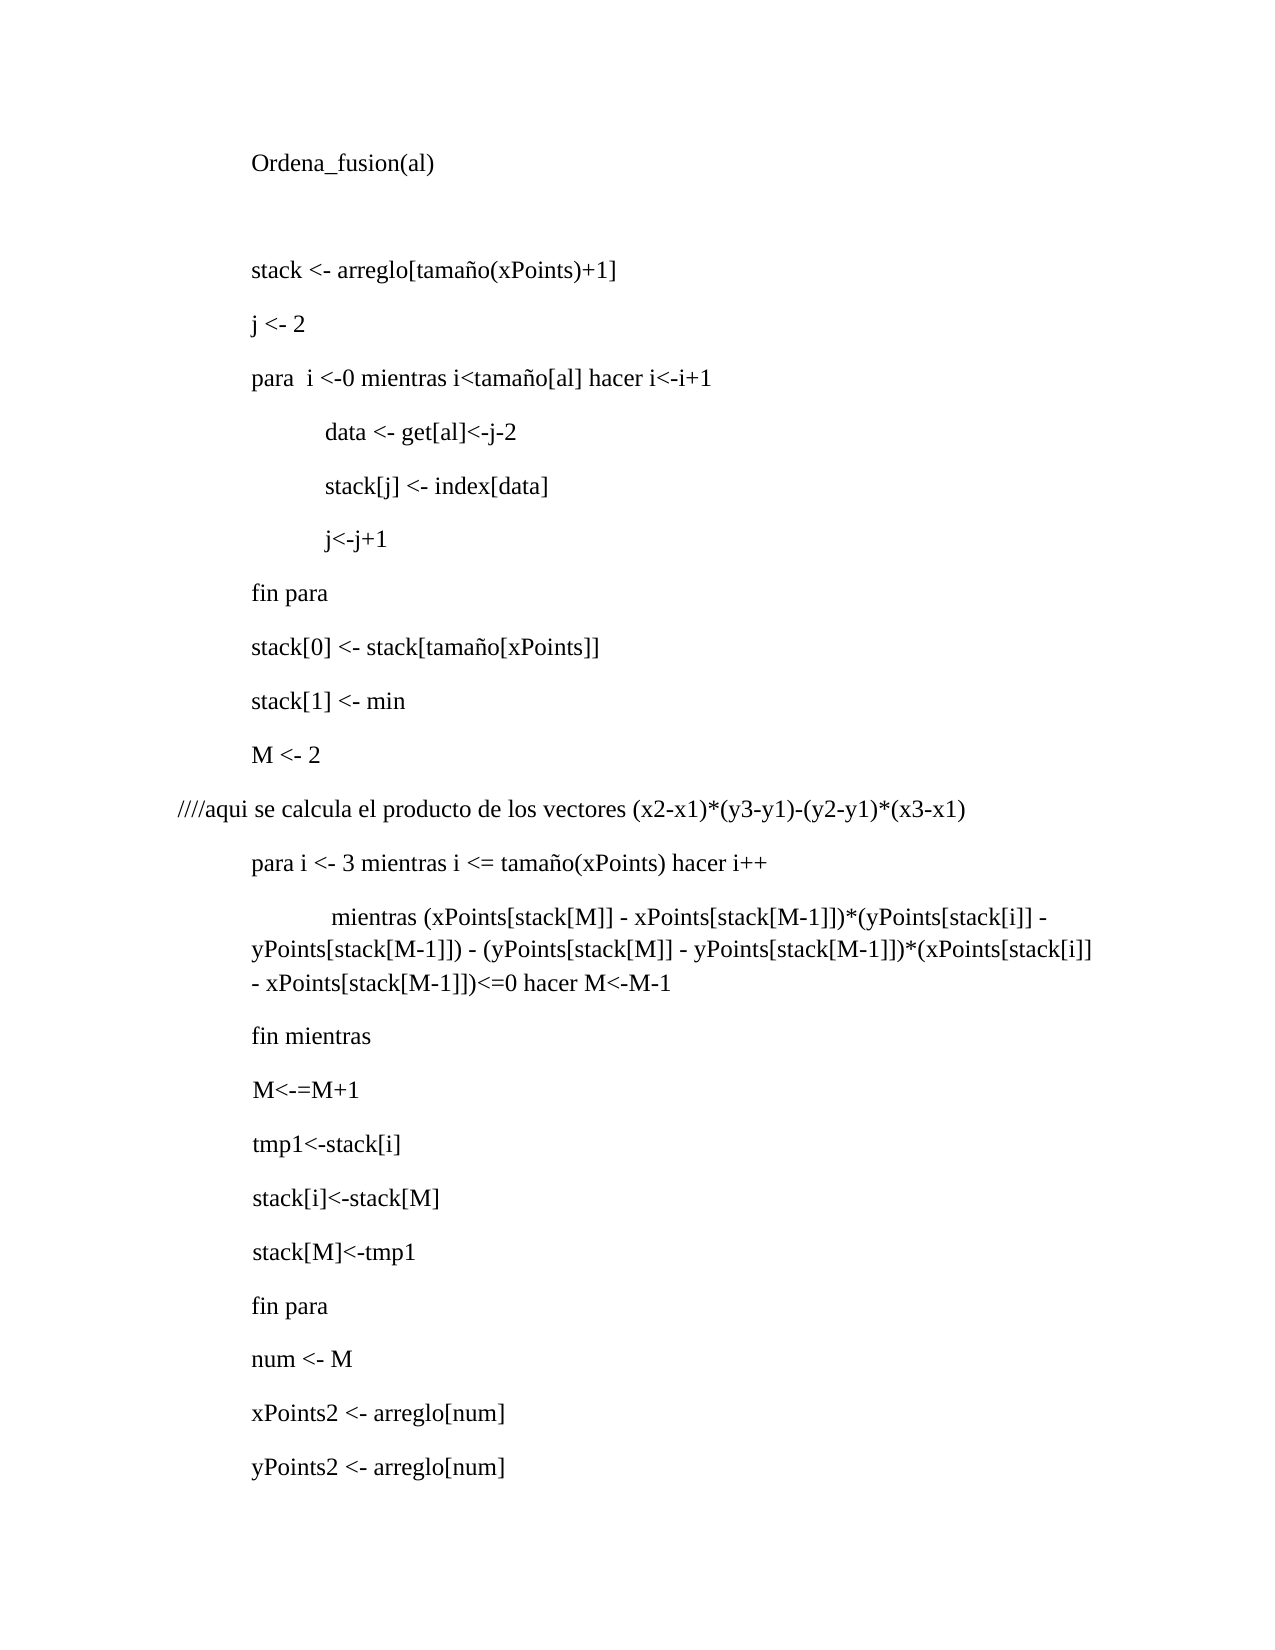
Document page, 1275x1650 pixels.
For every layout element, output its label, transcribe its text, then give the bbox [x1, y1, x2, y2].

text fin mientras [177, 1021, 1098, 1050]
text stack[0] <- stack[tamaño[xPoints]] [177, 632, 1098, 661]
text yPoints2 <- arreglo[num] [177, 1452, 1098, 1481]
text stack[j] <- index[data] [177, 471, 1098, 499]
text data <- get[al]<-j-2 [251, 417, 1098, 446]
text fin para [177, 1291, 1098, 1319]
text j<-j+1 [177, 524, 1098, 553]
text M <- 2 [177, 740, 1098, 769]
text stack[1] <- min [177, 686, 1098, 715]
text stack <- arreglo[tamaño(xPoints)+1] [177, 255, 1098, 284]
text ////aqui se calcula el producto de los vectores (x2-x1)*(y3-y1)-(y2-y1)*(x3-x1) [177, 794, 1098, 823]
text xPoints2 <- arreglo[num] [177, 1398, 1098, 1427]
text mientras (xPoints[stack[M]] - xPoints[stack[M-1]])*(yPoints[stack[i]] - yPoints[stack[M-1]]) - (yPoints[stack[M]] - yPoints[stack[M-1]])*(xPoints[stack[i]] - xPoints[stack[M-1]])<=0 hacer M<-M-1 [251, 902, 1098, 996]
text Ordena_fusion(al) [177, 148, 1098, 176]
text tmp1<-stack[i] [177, 1129, 1098, 1158]
text stack[i]<-stack[M] [177, 1183, 1098, 1212]
text stack[M]<-tmp1 [177, 1237, 1098, 1266]
text fin para [177, 578, 1098, 607]
text j <- 2 [177, 309, 1098, 338]
text para i <- 3 mientras i <= tamaño(xPoints) hacer i++ [177, 848, 1098, 876]
text num <- M [177, 1344, 1098, 1373]
text para i <-0 mientras i<tamaño[al] hacer i<-i+1 [177, 363, 1098, 392]
text M<-=M+1 [177, 1075, 1098, 1104]
